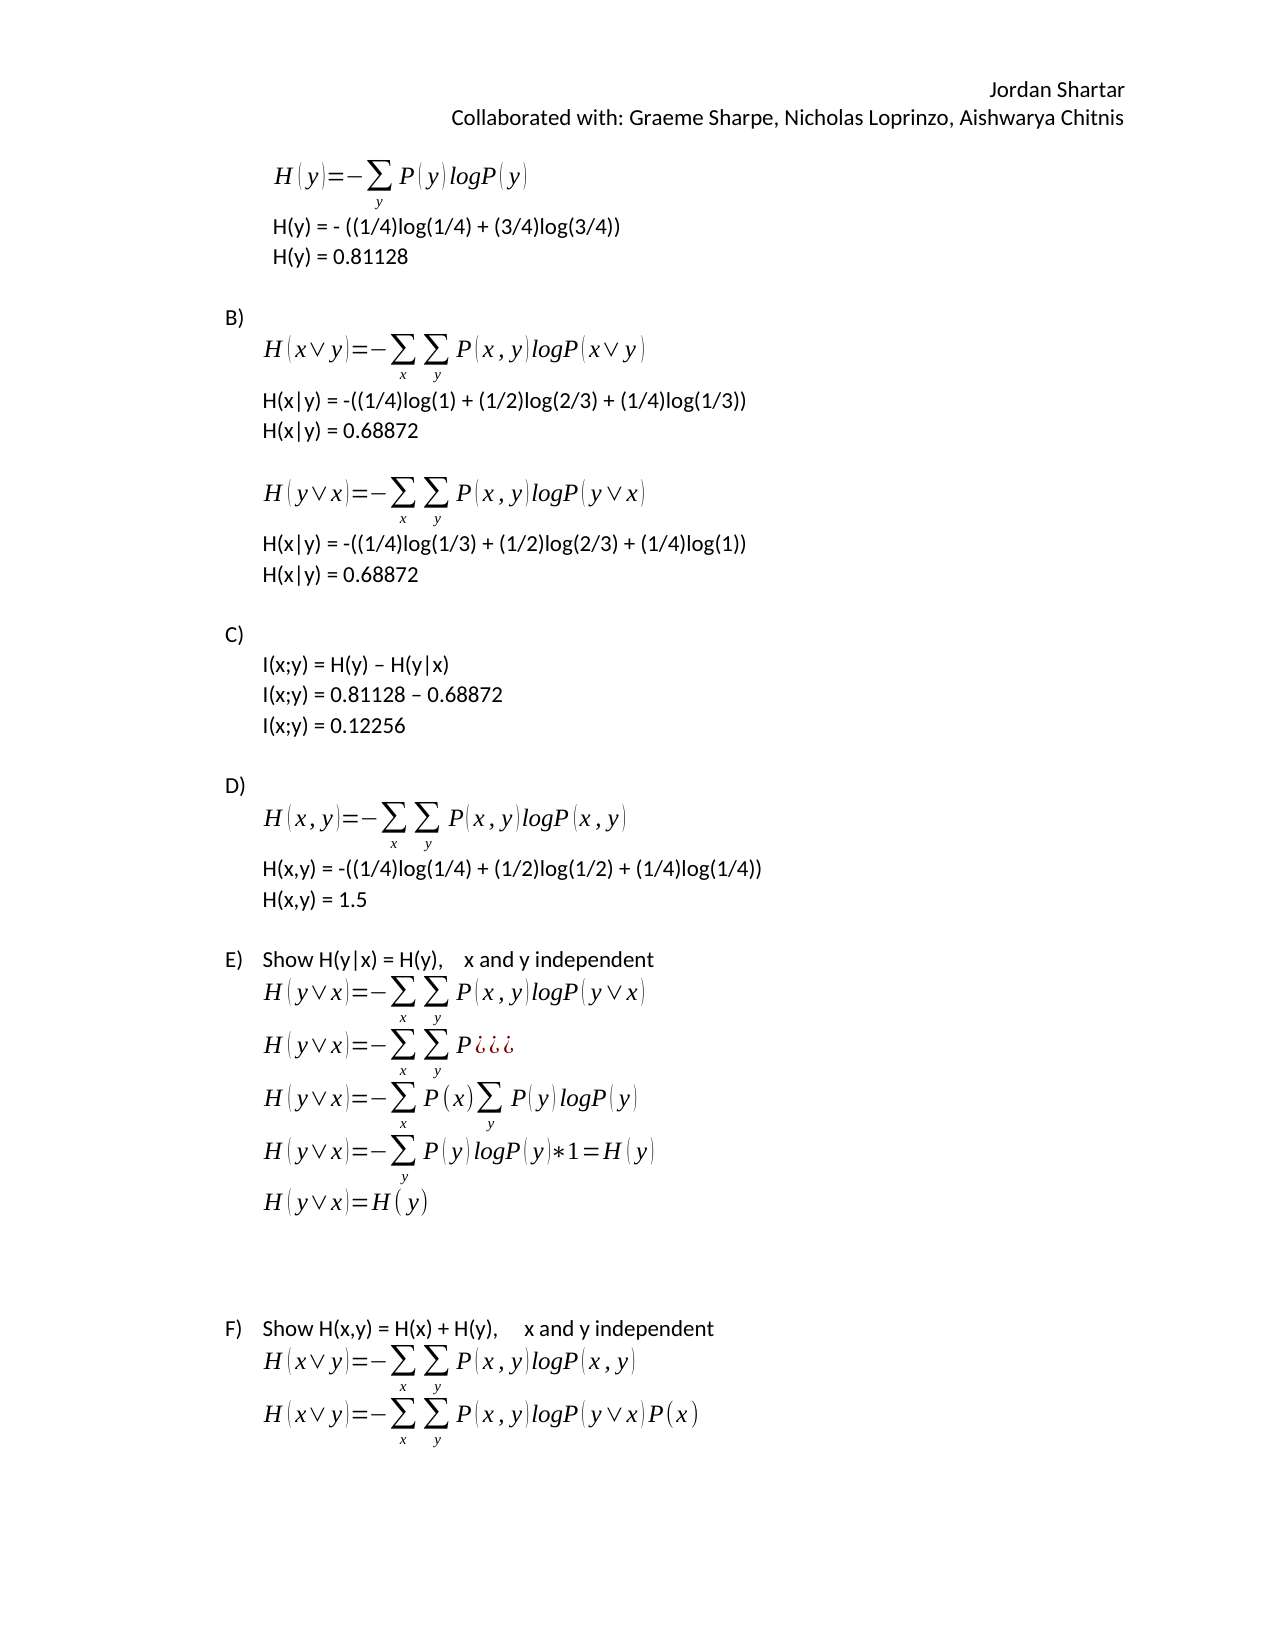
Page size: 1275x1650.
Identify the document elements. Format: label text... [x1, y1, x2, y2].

list I(x;y) = 0.12256 [262, 711, 1125, 739]
list H(y) = 0.81128 [262, 242, 1125, 270]
list H(x,y) = 1.5 [262, 885, 1125, 913]
list H(x|y) = -((1/4)log(1) + (1/2)log(2/3) + (1/4)log(1/3)) [262, 386, 1125, 414]
list Show H(x,y) = H(x) + H(y), x and y independent [225, 1314, 1125, 1342]
list H(y) = - ((1/4)log(1/4) + (3/4)log(3/4)) [262, 212, 1125, 240]
list I(x;y) = 0.81128 – 0.68872 [262, 681, 1125, 709]
list I(x;y) = H(y) – H(y|x) [262, 650, 1125, 678]
list H(x|y) = 0.68872 [262, 416, 1125, 444]
list H(x|y) = -((1/4)log(1/3) + (1/2)log(2/3) + (1/4)log(1)) [262, 529, 1125, 558]
list H(x,y) = -((1/4)log(1/4) + (1/2)log(1/2) + (1/4)log(1/4)) [262, 854, 1125, 882]
list H(x|y) = 0.68872 [262, 560, 1125, 588]
list Show H(y|x) = H(y), x and y independent [225, 945, 1125, 973]
